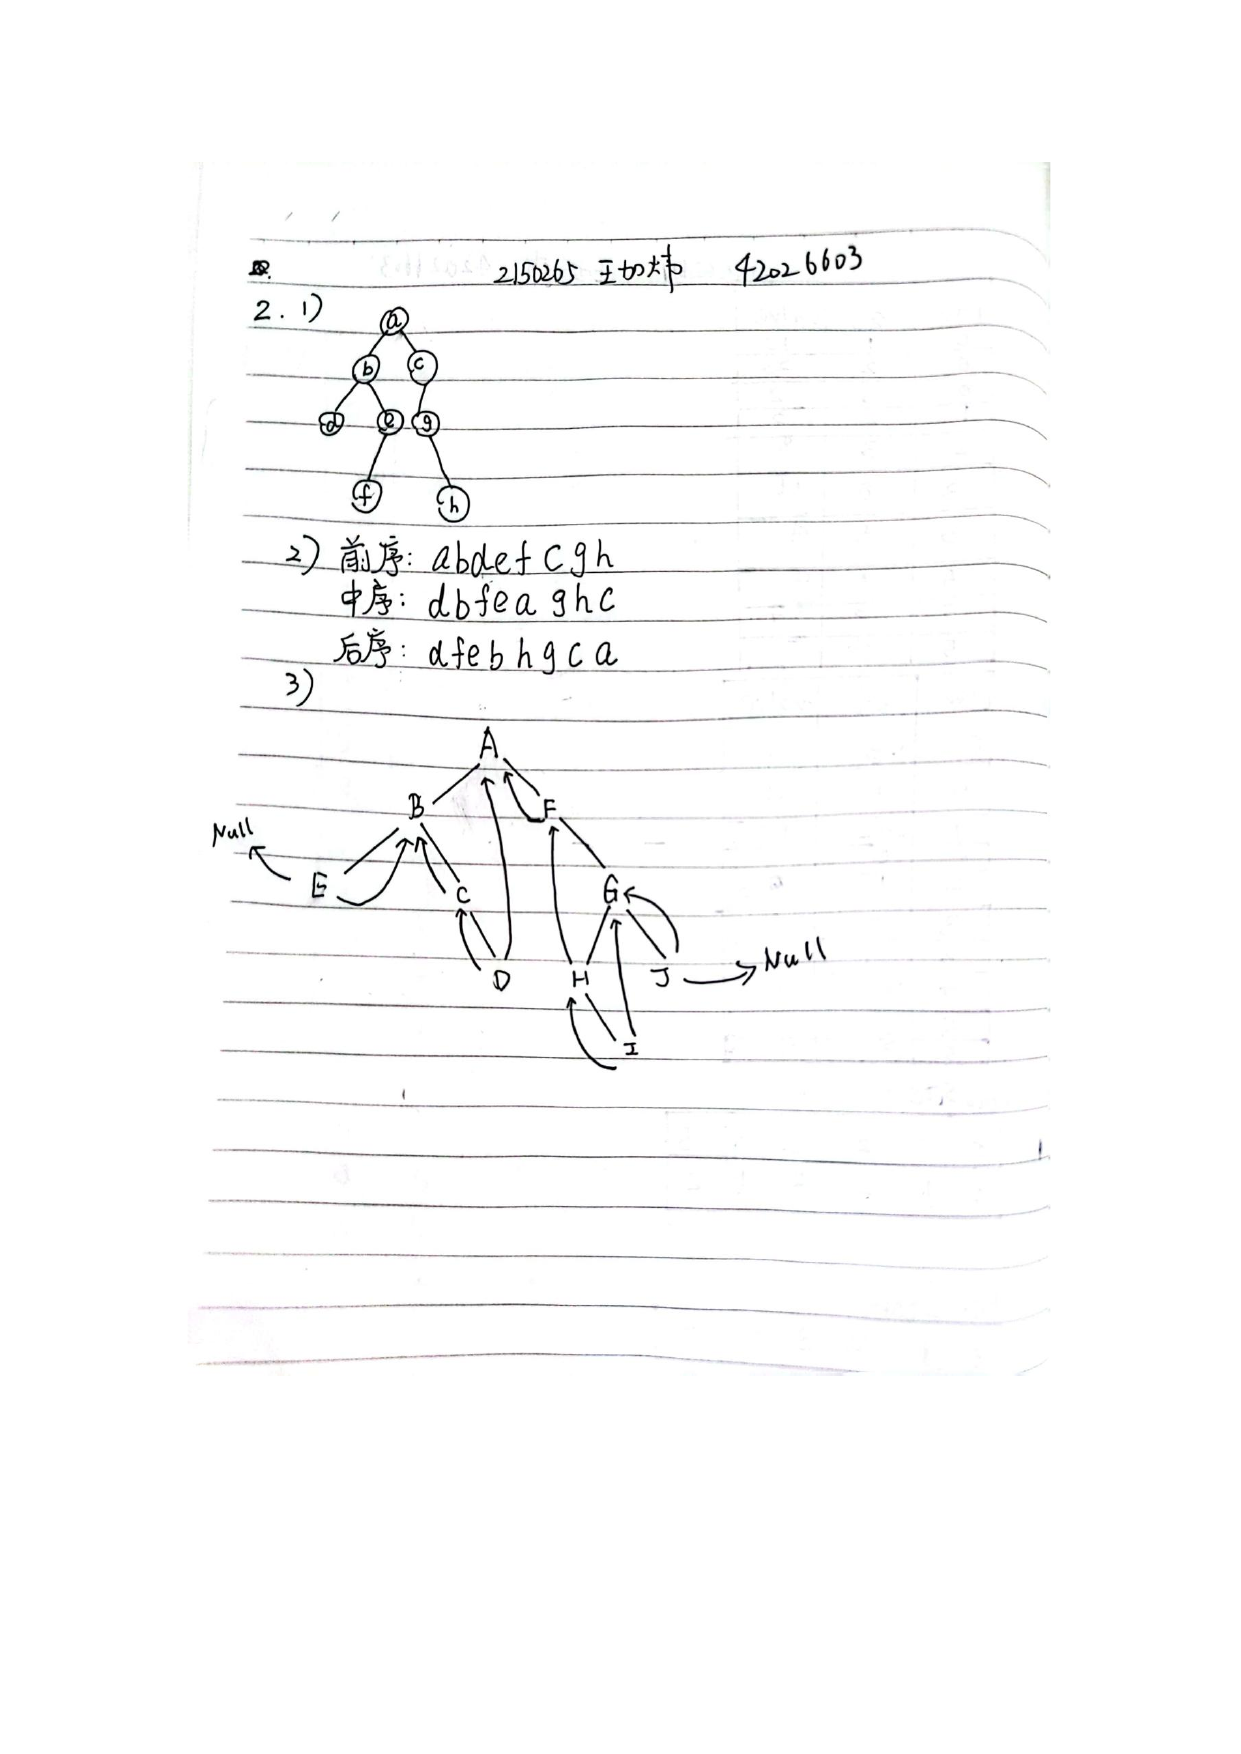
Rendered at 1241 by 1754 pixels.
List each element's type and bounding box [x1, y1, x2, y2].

picture [187, 162, 1051, 1376]
